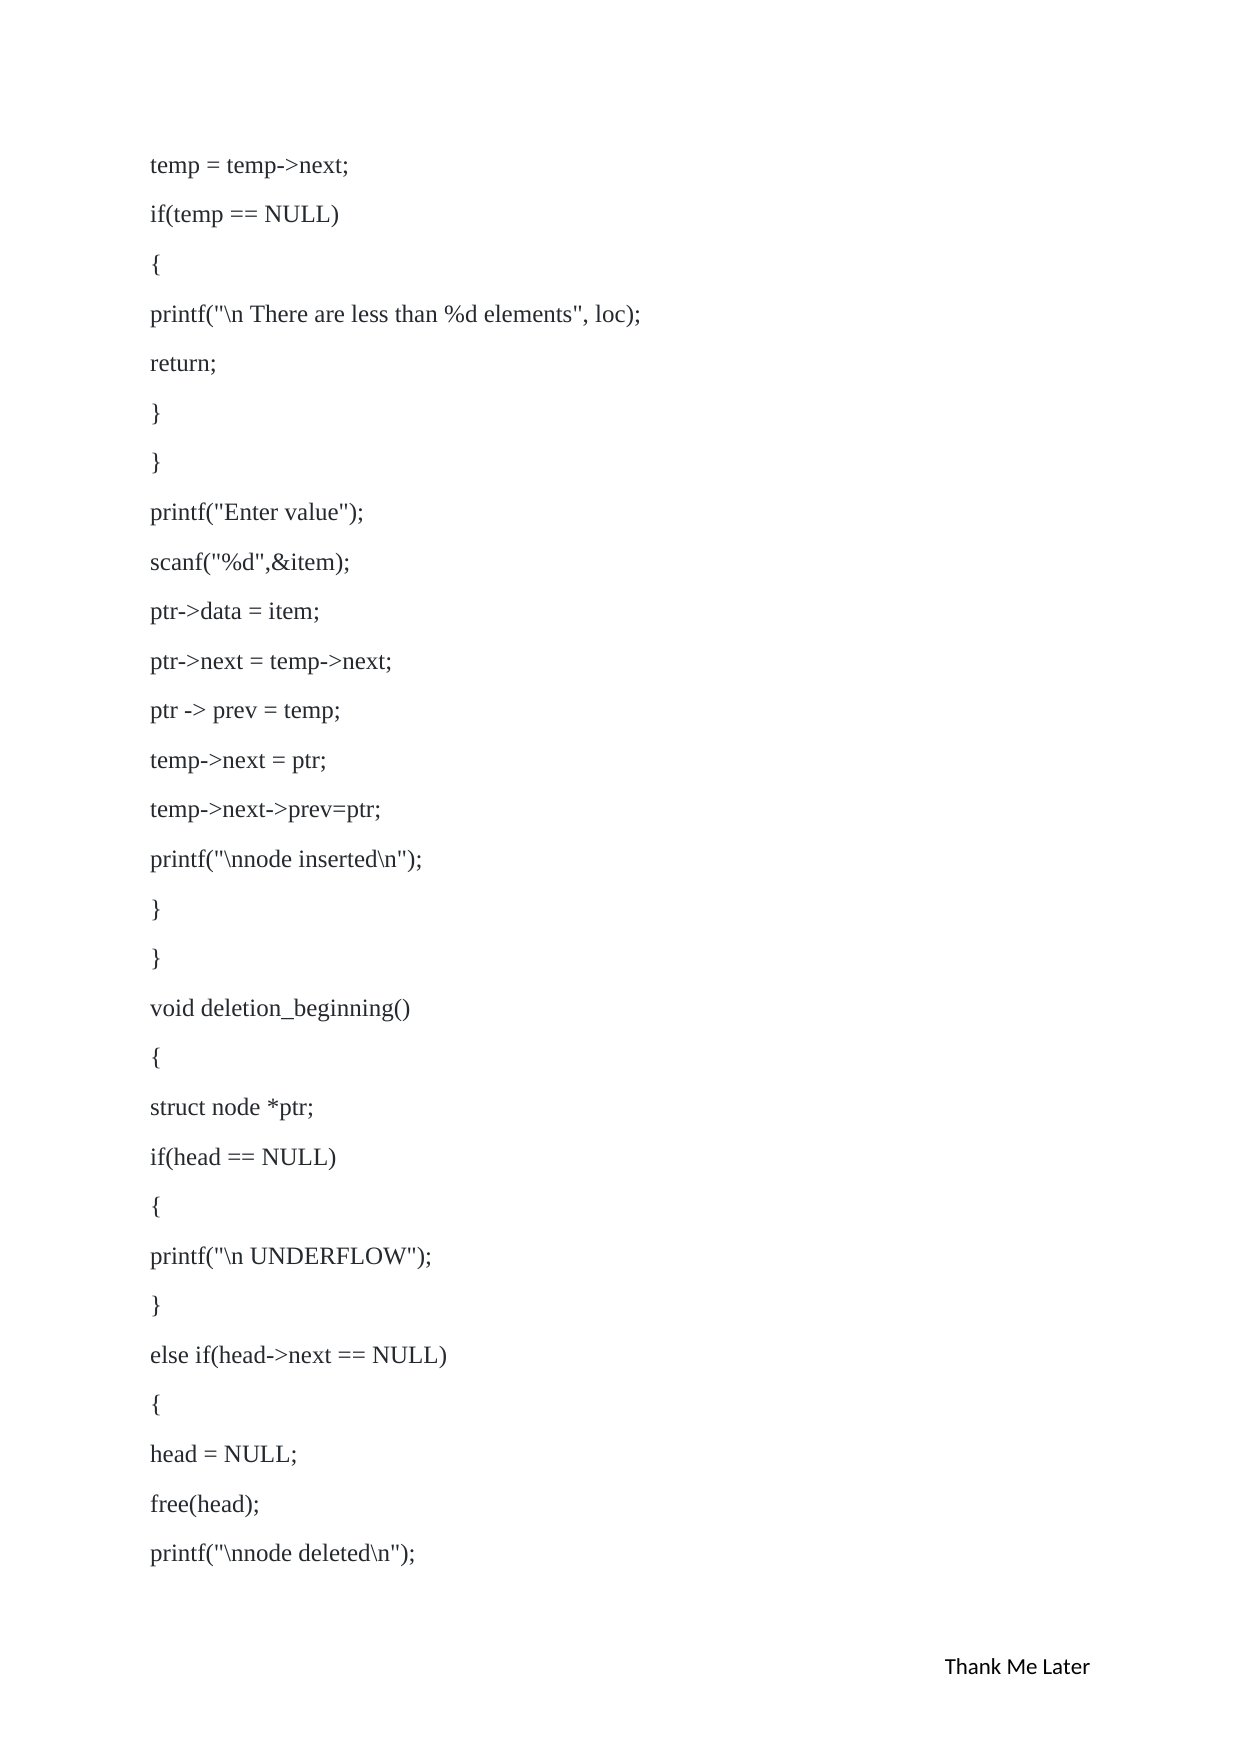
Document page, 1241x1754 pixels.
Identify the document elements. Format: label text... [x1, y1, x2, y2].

text temp = temp->next; [150, 150, 1090, 179]
text } [150, 447, 1090, 476]
text temp->next->prev=ptr; [150, 794, 1090, 823]
text temp->next = ptr; [150, 745, 1090, 774]
text printf("\n There are less than %d elements", loc); [150, 299, 1090, 327]
text if(temp == NULL) [150, 199, 1090, 228]
text head = NULL; [150, 1439, 1090, 1468]
text { [150, 1389, 1090, 1418]
text } [150, 943, 1090, 972]
text printf("\nnode deleted\n"); [150, 1538, 1090, 1567]
text { [150, 249, 1090, 278]
text } [150, 1290, 1090, 1319]
text ptr->data = item; [150, 596, 1090, 625]
text void deletion_beginning() [150, 993, 1090, 1022]
text free(head); [150, 1489, 1090, 1517]
text printf("\n UNDERFLOW"); [150, 1241, 1090, 1269]
text if(head == NULL) [150, 1142, 1090, 1170]
text } [150, 398, 1090, 427]
text { [150, 1042, 1090, 1071]
text return; [150, 348, 1090, 377]
text printf("Enter value"); [150, 497, 1090, 526]
text } [150, 894, 1090, 922]
text printf("\nnode inserted\n"); [150, 844, 1090, 873]
text scanf("%d",&item); [150, 547, 1090, 575]
text { [150, 1191, 1090, 1220]
text ptr -> prev = temp; [150, 695, 1090, 724]
text ptr->next = temp->next; [150, 646, 1090, 674]
text else if(head->next == NULL) [150, 1340, 1090, 1369]
text struct node *ptr; [150, 1092, 1090, 1121]
